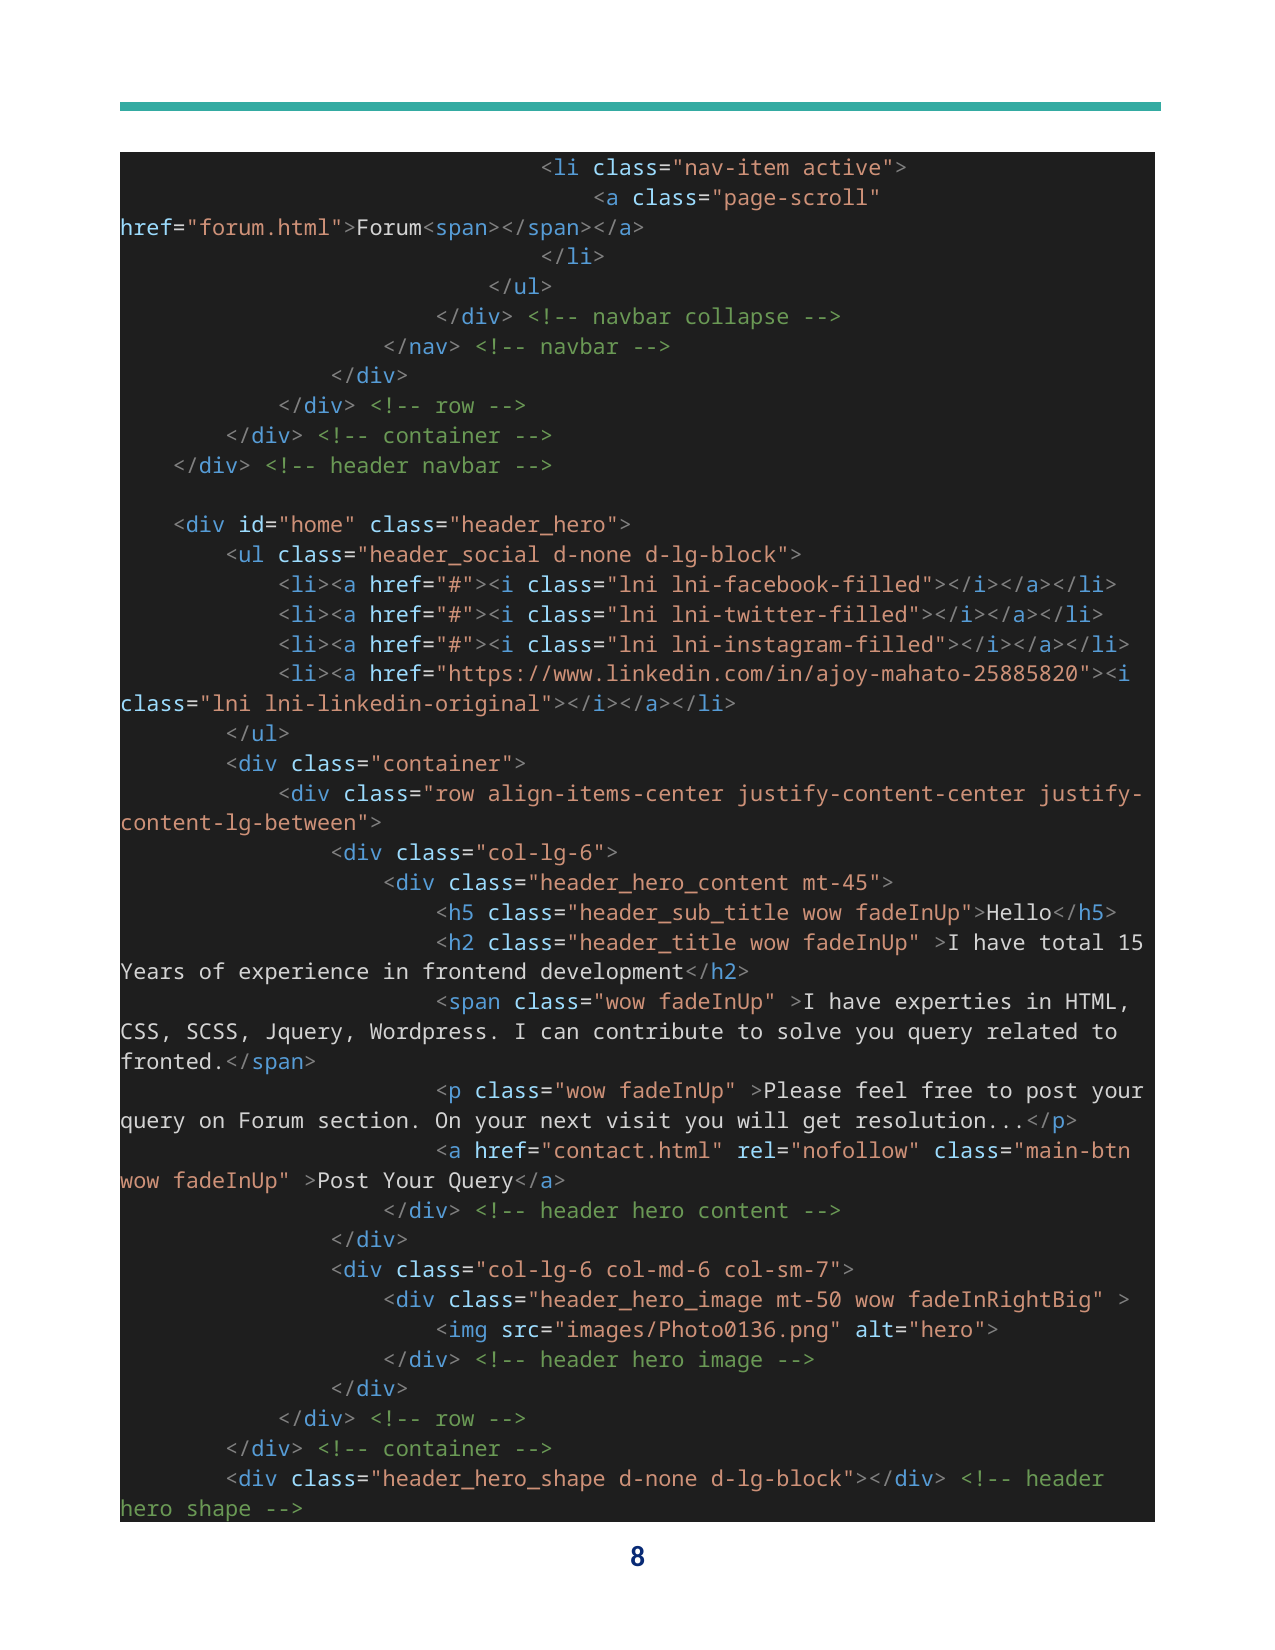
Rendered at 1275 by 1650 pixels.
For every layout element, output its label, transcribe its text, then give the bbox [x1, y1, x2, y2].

text <a href="contact.html" rel="nofollow" class="main-btn wow fadeInUp" >Post Your Query</a> [120, 1135, 1155, 1194]
text </nav> <!-- navbar --> [120, 331, 1155, 360]
text <div class="header_hero_shape d-none d-lg-block"></div> <!-- header hero shape --> [120, 1463, 1155, 1522]
text </div> <!-- header hero content --> [120, 1194, 1155, 1224]
text <li><a href="https://www.linkedin.com/in/ajoy-mahato-25885820"><i class="lni lni-linkedin-original"></i></a></li> [120, 658, 1155, 718]
text <img src="images/Photo0136.png" alt="hero"> [120, 1314, 1155, 1343]
text </div> <!-- row --> [120, 1403, 1155, 1433]
text <div class="header_hero_image mt-50 wow fadeInRightBig" > [120, 1284, 1155, 1314]
text <h2 class="header_title wow fadeInUp" >I have total 15 Years of experience in frontend development</h2> [120, 926, 1155, 986]
text </ul> [120, 718, 1155, 748]
text <p class="wow fadeInUp" >Please feel free to post your query on Forum section. On your next visit you will get resolution...</p> [120, 1075, 1155, 1135]
text </div> <!-- container --> [120, 420, 1155, 450]
text </div> <!-- row --> [120, 390, 1155, 420]
text </div> [120, 360, 1155, 390]
text <a class="page-scroll" href="forum.html">Forum<span></span></a> [120, 182, 1155, 241]
text <div class="col-lg-6 col-md-6 col-sm-7"> [120, 1254, 1155, 1284]
text <div class="header_hero_content mt-45"> [120, 867, 1155, 897]
text </div> [120, 1224, 1155, 1254]
text </div> <!-- container --> [120, 1433, 1155, 1463]
text <div id="home" class="header_hero"> [120, 509, 1155, 539]
text </div> [120, 1373, 1155, 1403]
text </div> <!-- header hero image --> [120, 1343, 1155, 1373]
text <ul class="header_social d-none d-lg-block"> [120, 539, 1155, 569]
text <li><a href="#"><i class="lni lni-twitter-filled"></i></a></li> [120, 599, 1155, 628]
text <div class="col-lg-6"> [120, 837, 1155, 867]
text <div class="row align-items-center justify-content-center justify-content-lg-between"> [120, 777, 1155, 837]
text </div> <!-- header navbar --> [120, 450, 1155, 479]
text <li><a href="#"><i class="lni lni-facebook-filled"></i></a></li> [120, 569, 1155, 599]
text <h5 class="header_sub_title wow fadeInUp">Hello</h5> [120, 897, 1155, 926]
text <span class="wow fadeInUp" >I have experties in HTML, CSS, SCSS, Jquery, Wordpress. I can contribute to solve you query related to fronted.</span> [120, 986, 1155, 1075]
text </li> [120, 241, 1155, 271]
text </div> <!-- navbar collapse --> [120, 301, 1155, 331]
text <li class="nav-item active"> [120, 152, 1155, 182]
text </ul> [120, 271, 1155, 301]
text <li><a href="#"><i class="lni lni-instagram-filled"></i></a></li> [120, 628, 1155, 658]
text <div class="container"> [120, 748, 1155, 777]
